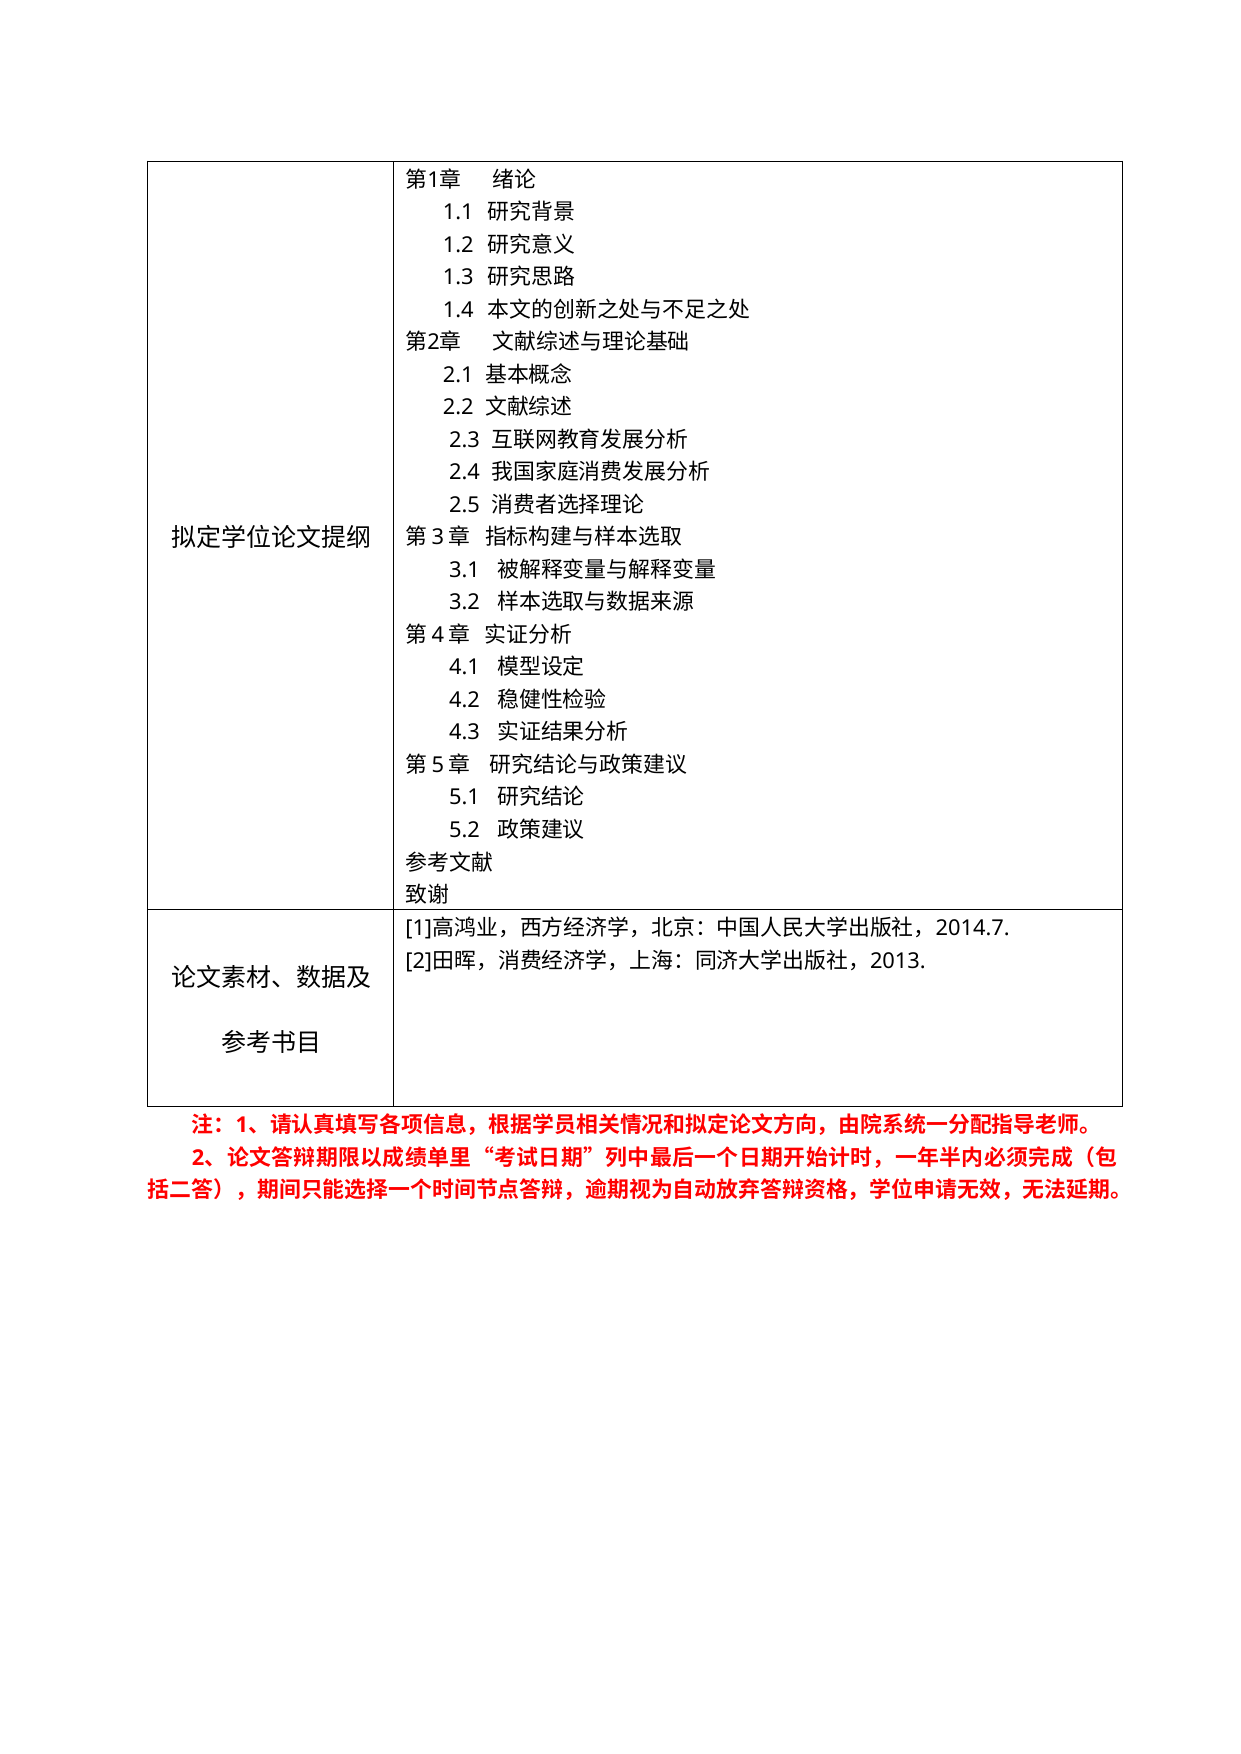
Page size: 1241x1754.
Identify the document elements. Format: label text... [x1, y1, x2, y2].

text 2、论文答辩期限以成绩单里“考试日期”列中最后一个日期开始计时，一年半内必须完成（包括二答），期间只能选择一个时间节点答辩，逾期视为自动放弃答辩资格，学位申请无效，无法延期。 [148, 1139, 1122, 1204]
table_cell 拟定学位论文提纲 [148, 162, 393, 909]
text 注：1、请认真填写各项信息，根据学员相关情况和拟定论文方向，由院系统一分配指导老师。 [148, 1107, 1122, 1139]
table_cell 论文素材、数据及参考书目 [148, 910, 393, 1106]
table_cell [1]高鸿业，西方经济学，北京：中国人民大学出版社，2014.7. [2]田晖，消费经济学，上海：同济大学出版社，2013. [394, 910, 1122, 1106]
table_cell 绪论 研究背景 研究意义 研究思路 本文的创新之处与不足之处 文献综述与理论基础 2.1 基本概念 2.2 文献综述 2.3 互联网教育发展分析 2.4 我国家庭消费发展分析 2.5 消费者选择理论 第3章 指标构建与样本选取 3.1 被解释变量与解释变量 3.2 样本选取与数据来源 第4章 实证分析 4.1 模型设定 4.2 稳健性检验 4.3 实证结果分析 第5章 研究结论与政策建议 5.1 研究结论 5.2 政策建议 参考文献 致谢 [394, 162, 1122, 909]
